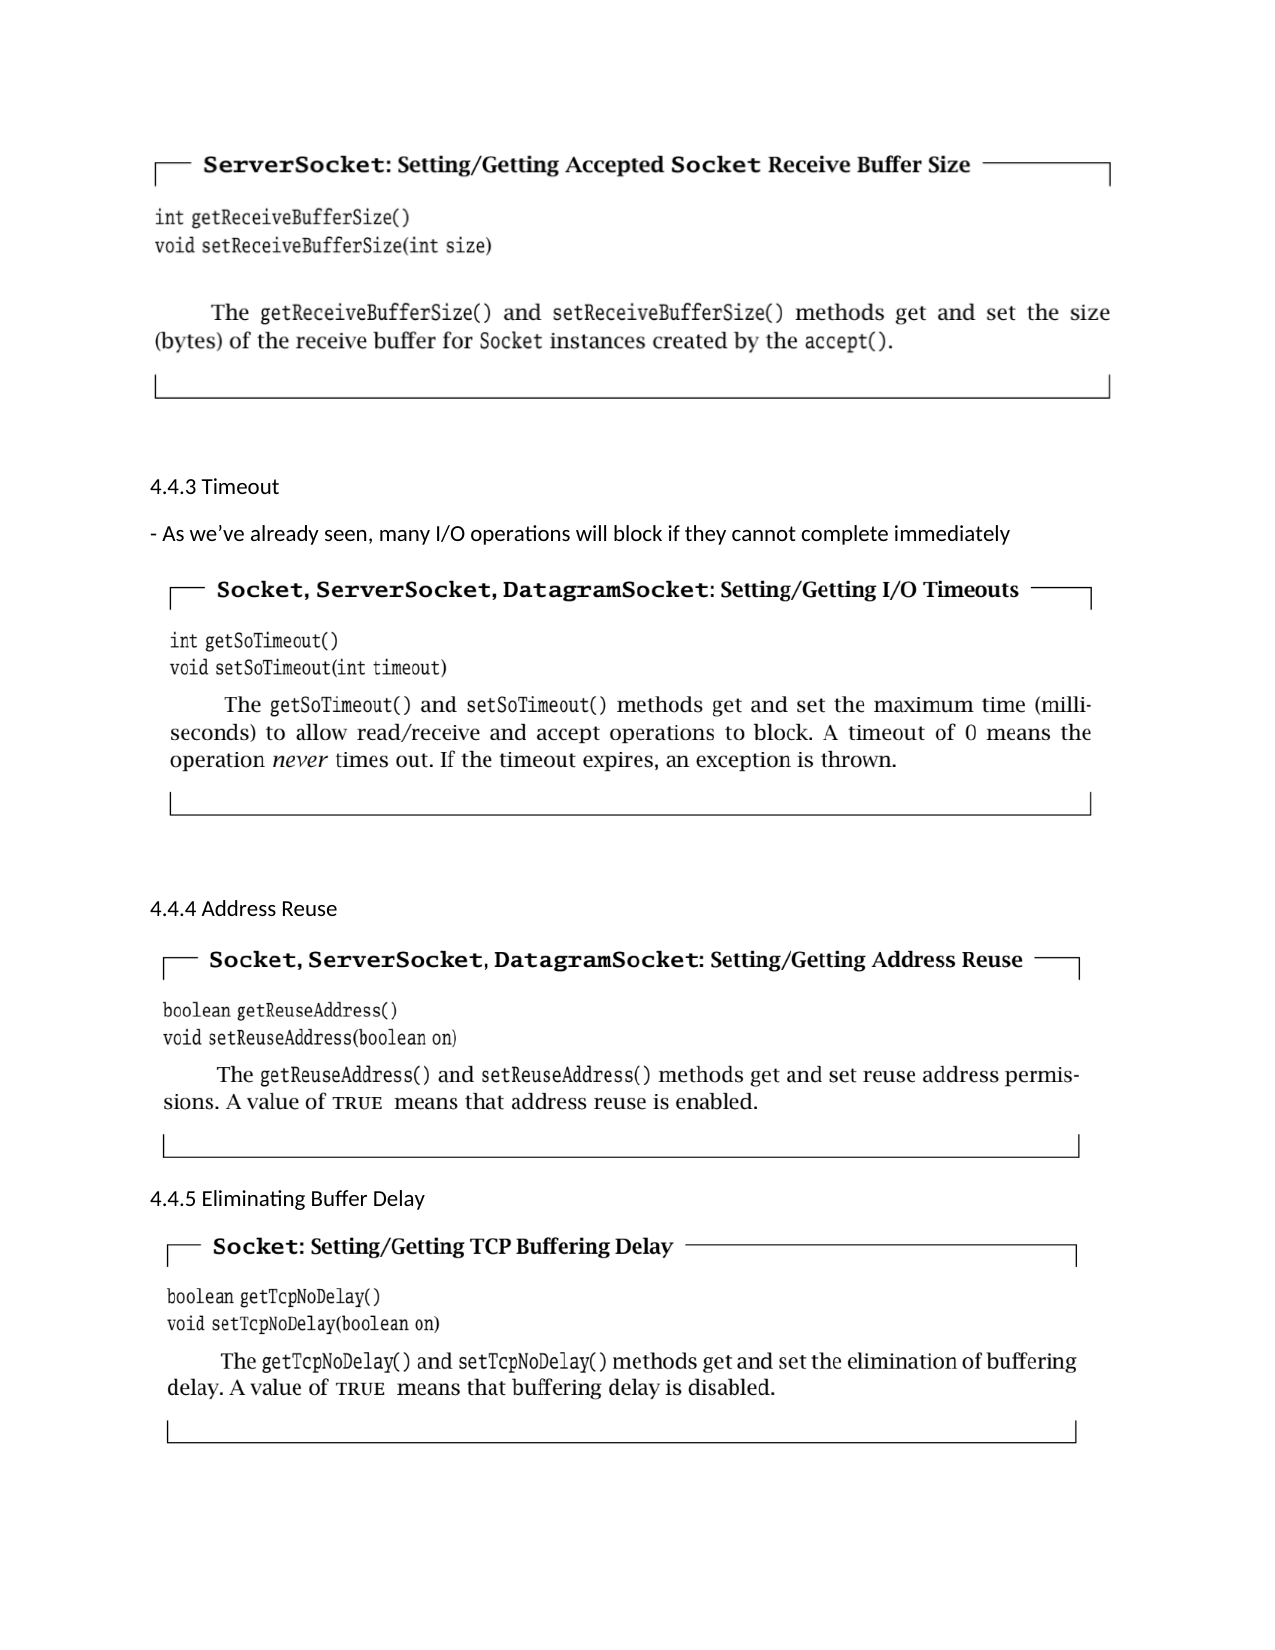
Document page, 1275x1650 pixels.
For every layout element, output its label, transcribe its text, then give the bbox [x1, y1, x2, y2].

picture [150, 1231, 1125, 1463]
picture [150, 940, 1125, 1166]
text 4.4.4 Address Reuse [150, 894, 1125, 922]
picture [150, 150, 1125, 406]
text 4.4.3 Timeout [150, 472, 1125, 500]
text 4.4.5 Eliminating Buffer Delay [150, 1184, 1125, 1212]
text - As we’ve already seen, many I/O operations will block if they cannot complete immediately [150, 519, 1125, 547]
picture [150, 565, 1125, 829]
